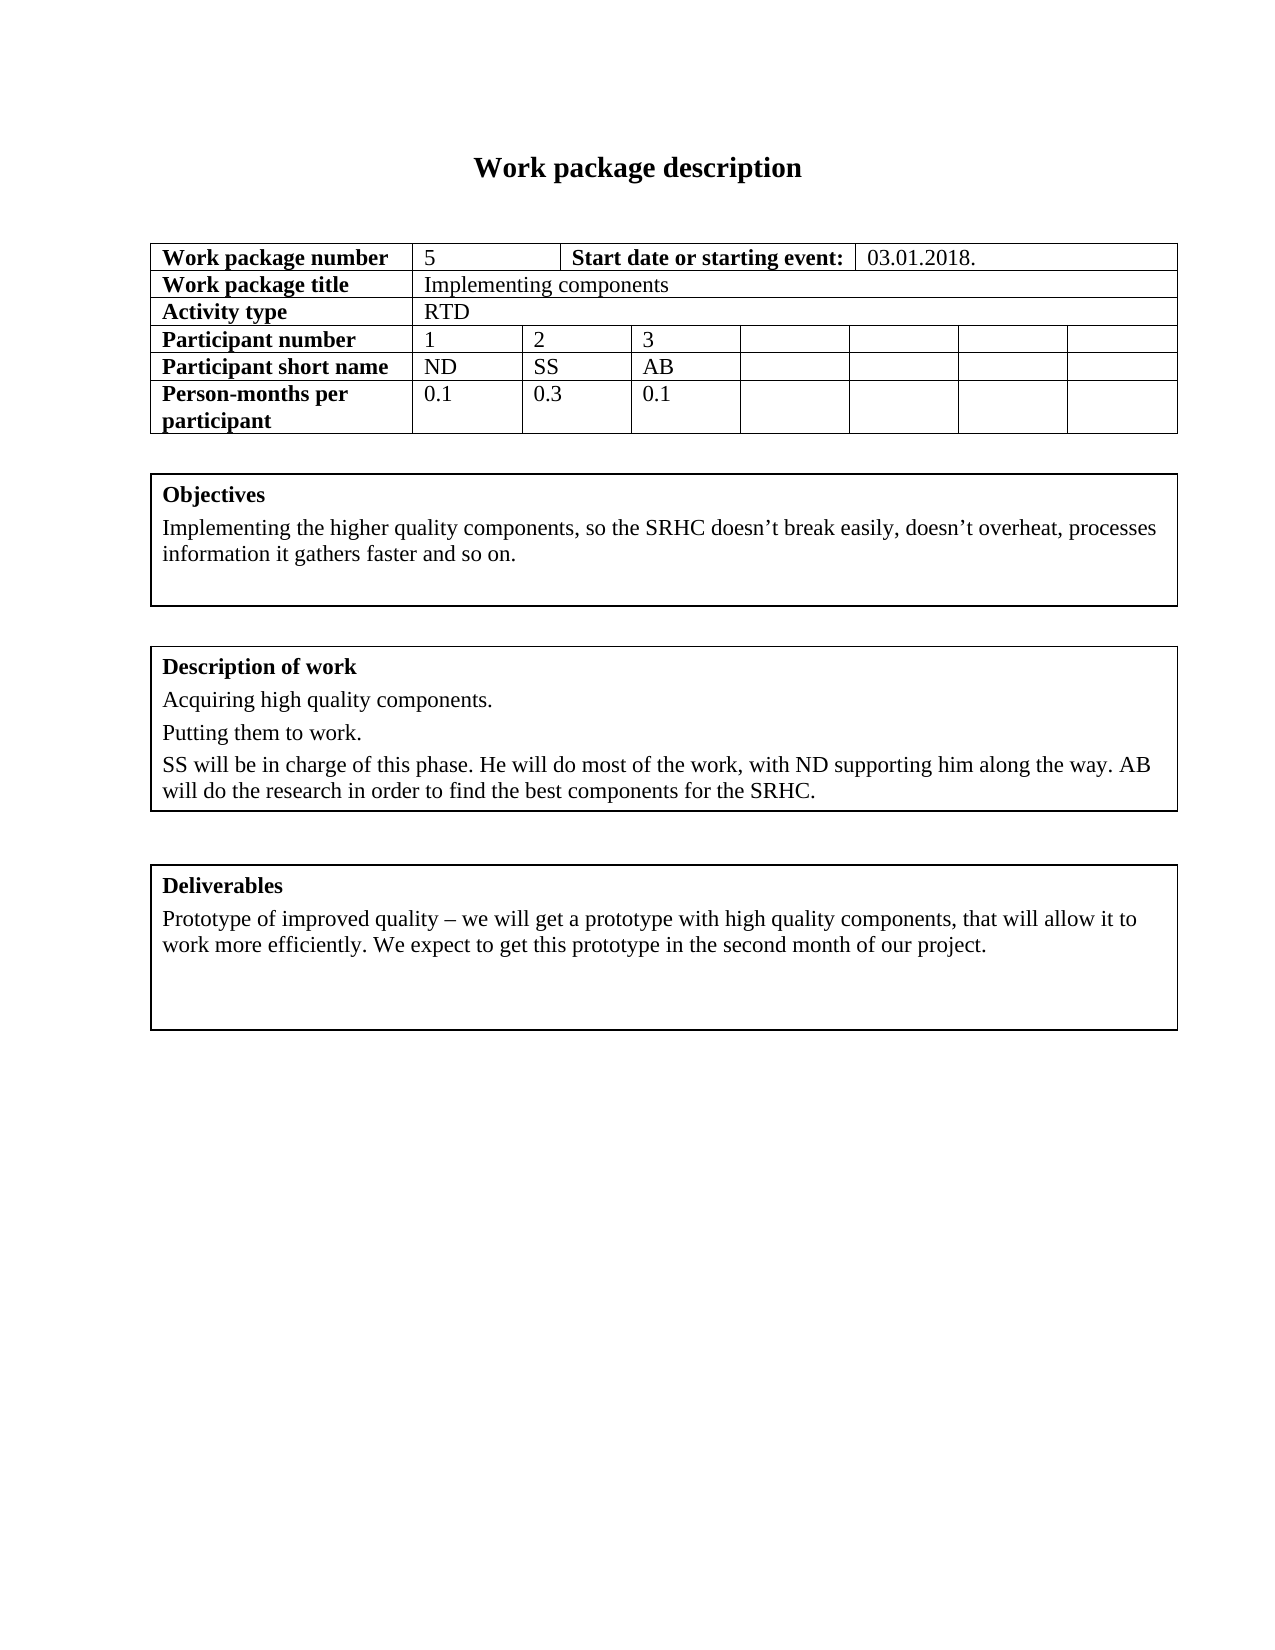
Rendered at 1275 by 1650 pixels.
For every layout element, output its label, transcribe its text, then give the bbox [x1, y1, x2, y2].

table_cell [959, 381, 1067, 433]
table_cell 3 [632, 326, 740, 352]
table_cell AB [632, 353, 740, 379]
table_cell [1068, 326, 1177, 352]
table_cell Participant number [151, 326, 412, 352]
table_cell 0.1 [413, 381, 522, 433]
table_cell [850, 381, 958, 433]
table_cell 2 [523, 326, 631, 352]
table_cell [741, 326, 849, 352]
table_cell [850, 353, 958, 379]
table_cell [741, 353, 849, 379]
table_header Start date or starting event: [561, 244, 855, 270]
table_cell Activity type [151, 298, 412, 325]
table_cell ND [413, 353, 522, 379]
table_header Deliverables Prototype of improved quality – we will get a prototype with high quality components, that will allow it to work more efficiently. We expect to get this prototype in the second month of our project. [152, 866, 1177, 1029]
table_cell SS [523, 353, 631, 379]
table_cell RTD [413, 298, 1177, 325]
table_cell Work package title [151, 271, 412, 297]
table_header 03.01.2018. [856, 244, 1177, 270]
table_cell [1068, 381, 1177, 433]
table_cell Participant short name [151, 353, 412, 379]
table_cell Implementing components [413, 271, 1177, 297]
table_cell 0.1 [632, 381, 740, 433]
table_cell [1068, 353, 1177, 379]
table_header Description of work Acquiring high quality components. Putting them to work. SS will be in charge of this phase. He will do most of the work, with ND supporting him along the way. AB will do the research in order to find the best components for the SRHC. [152, 647, 1177, 810]
table_header Work package number [151, 244, 412, 270]
table_cell 0.3 [523, 381, 631, 433]
table_header 5 [413, 244, 560, 270]
table_cell [850, 326, 958, 352]
table_cell [959, 326, 1067, 352]
text Work package description [150, 150, 1125, 183]
table_header Objectives Implementing the higher quality components, so the SRHC doesn’t break easily, doesn’t overheat, processes information it gathers faster and so on. [152, 475, 1177, 605]
table_cell [959, 353, 1067, 379]
table_cell [741, 381, 849, 433]
table_cell Person-months per participant [151, 381, 412, 433]
table_cell 1 [413, 326, 522, 352]
